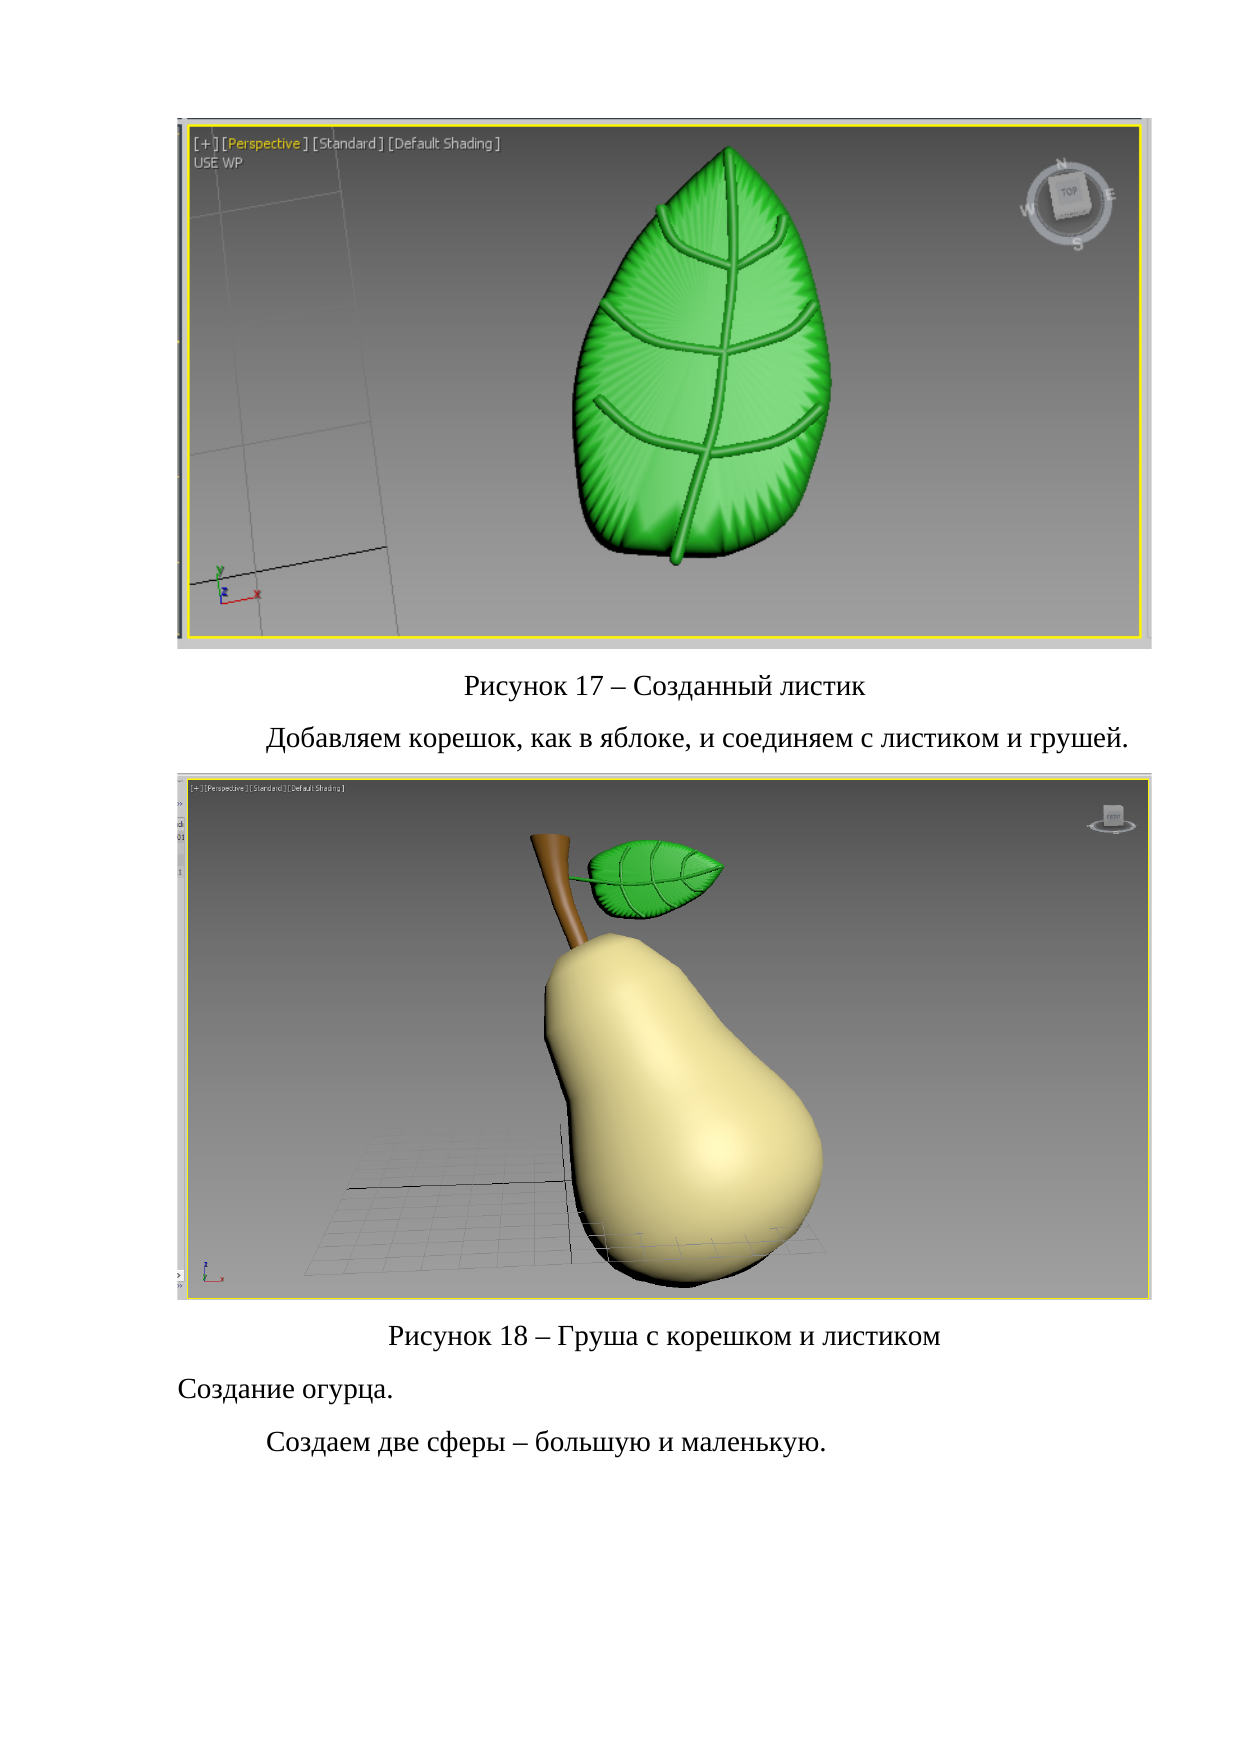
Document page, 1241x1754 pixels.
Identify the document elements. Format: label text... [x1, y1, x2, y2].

text Рисунок 17 – Созданный листик [177, 668, 1152, 701]
text Рисунок 18 – Груша с корешком и листиком [177, 1318, 1152, 1352]
text Создаем две сферы – большую и маленькую. [177, 1424, 1152, 1457]
text Добавляем корешок, как в яблоке, и соединяем с листиком и грушей. [177, 721, 1152, 754]
picture [177, 773, 1152, 1300]
text Создание огурца. [177, 1371, 1152, 1404]
picture [177, 118, 1152, 649]
